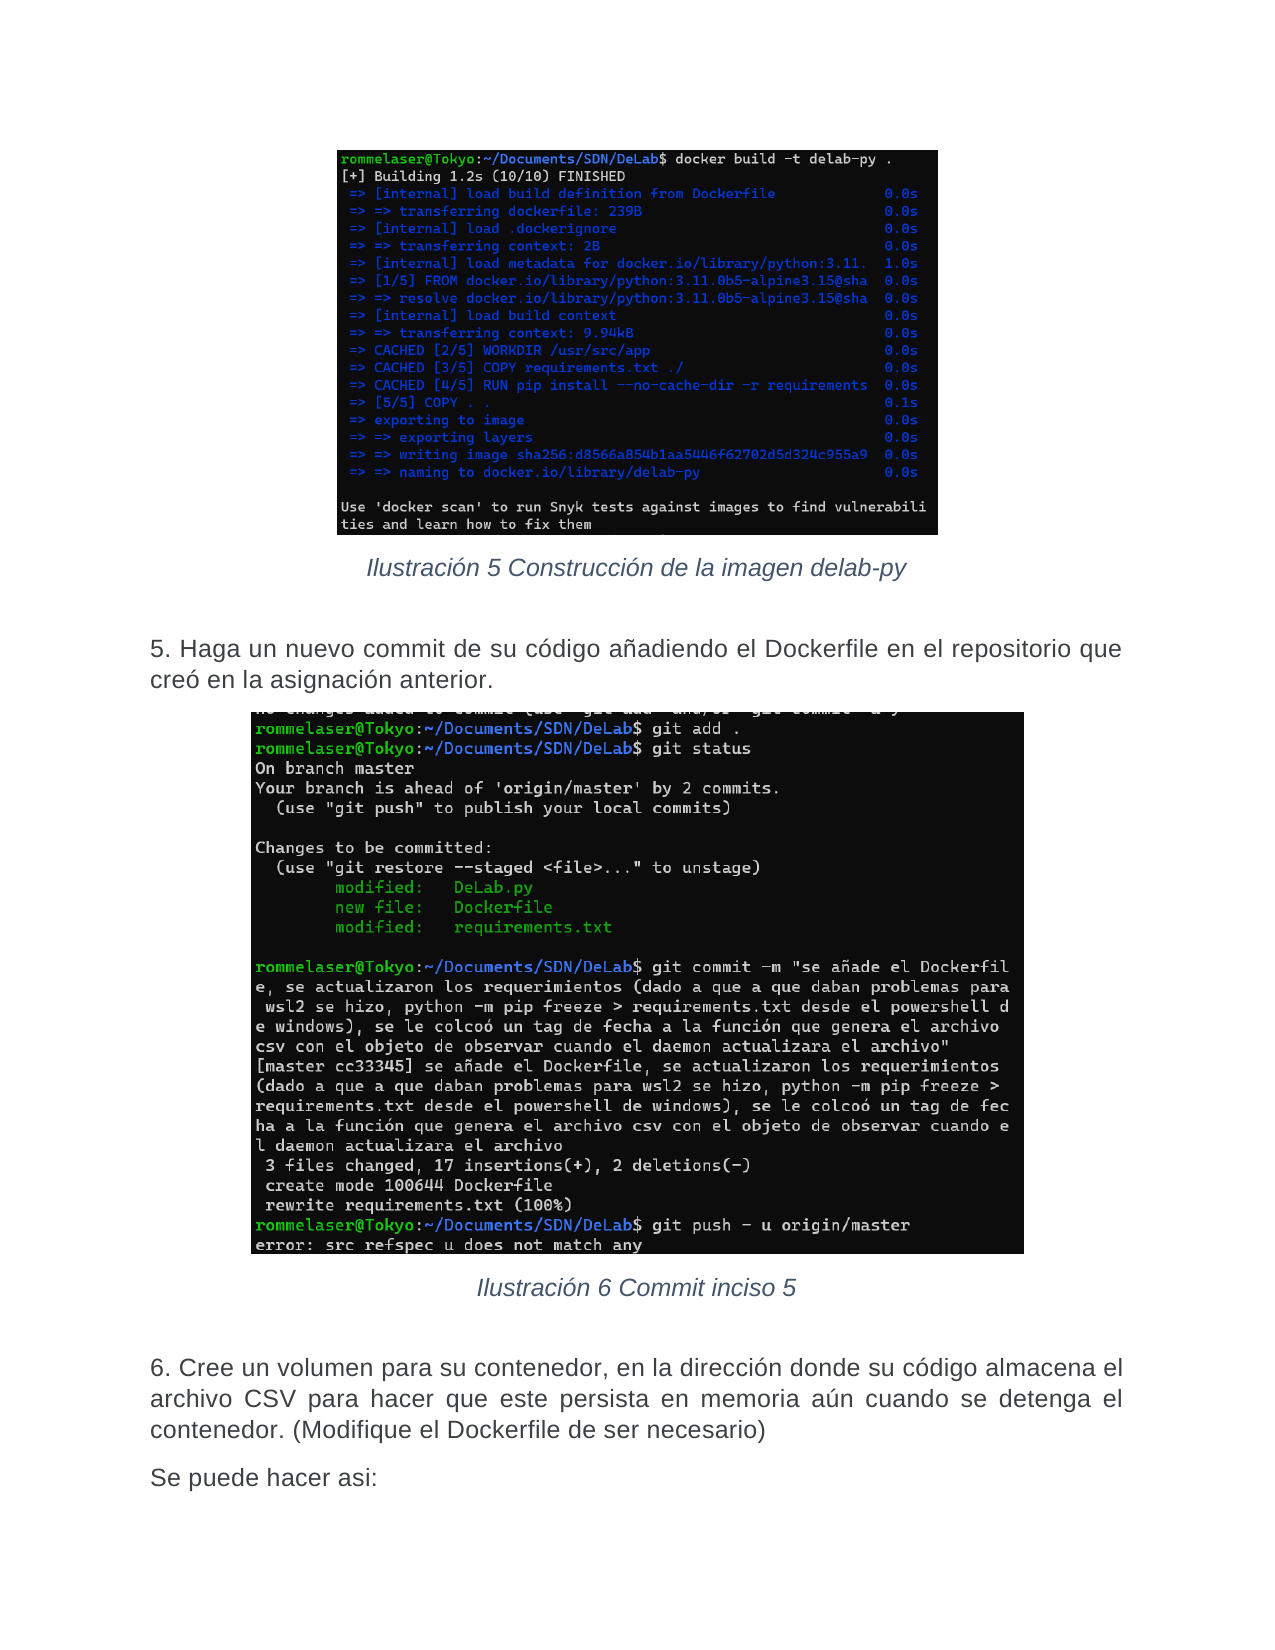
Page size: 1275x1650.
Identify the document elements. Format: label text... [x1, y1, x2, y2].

text 5. Haga un nuevo commit de su código añadiendo el Dockerfile en el repositorio que creó en la asignación anterior. [150, 603, 1125, 693]
text Se puede hacer asi: [150, 1463, 1125, 1492]
text 6. Cree un volumen para su contenedor, en la dirección donde su código almacena el archivo CSV para hacer que este persista en memoria aún cuando se detenga el contenedor. (Modifique el Dockerfile de ser necesario) [150, 1322, 1125, 1444]
picture [337, 150, 938, 535]
text Ilustración 6 Commit inciso 5 [150, 1273, 1125, 1302]
text Ilustración 5 Construcción de la imagen delab-py [150, 553, 1125, 582]
picture [251, 712, 1024, 1254]
